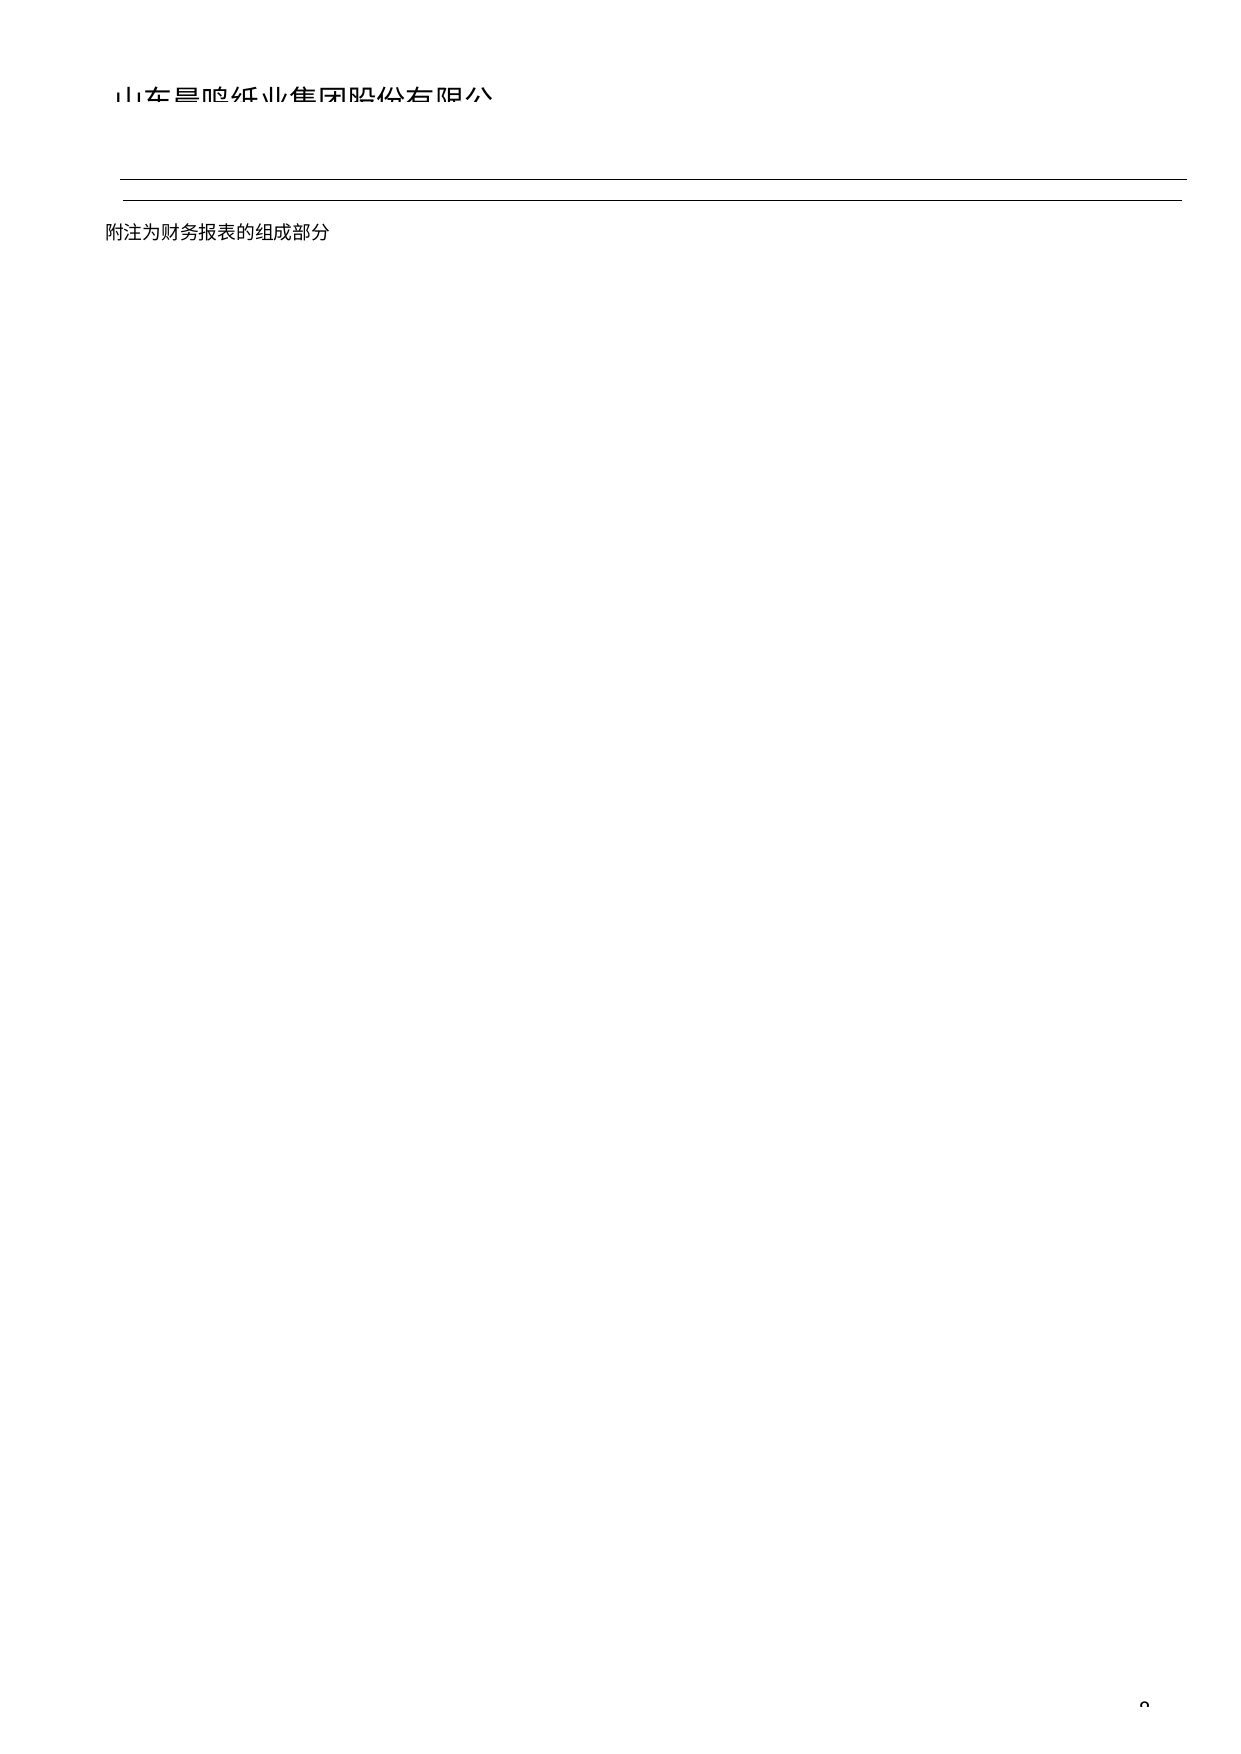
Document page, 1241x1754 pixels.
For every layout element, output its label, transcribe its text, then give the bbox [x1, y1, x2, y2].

text 附注为财务报表的组成部分 [105, 219, 1146, 245]
